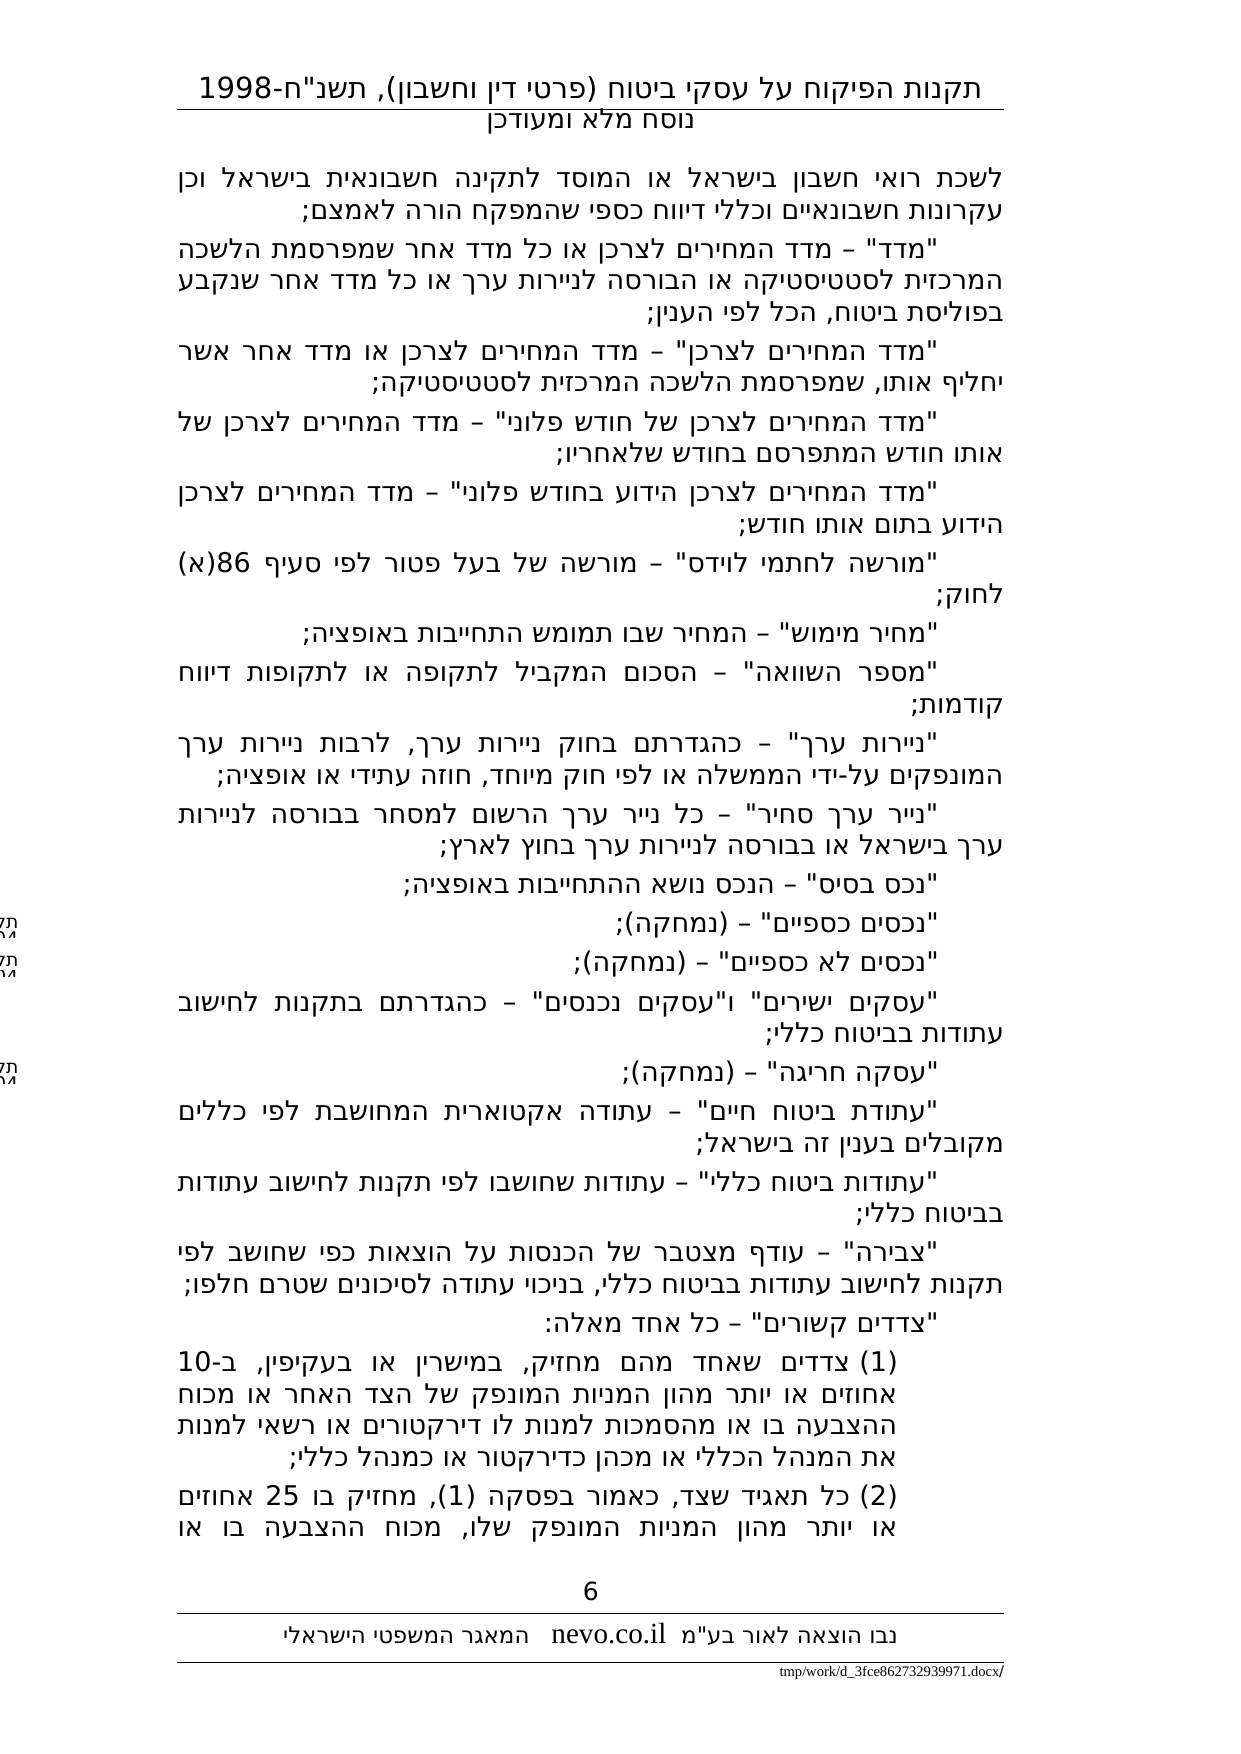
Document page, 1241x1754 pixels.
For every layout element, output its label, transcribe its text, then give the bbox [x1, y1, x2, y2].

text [177, 1480, 898, 1543]
text "מדד המחירים לצרכן" – מדד המחירים לצרכן או מדד אחר אשר יחליף אותו, שמפרסמת הלשכה המרכזית לסטטיסטיקה; [177, 335, 1004, 398]
text "נכס בסיס" – הנכס נושא ההתחייבות באופציה; [177, 869, 1004, 900]
text "עתודות ביטוח כללי" – עתודות שחושבו לפי תקנות לחישוב עתודות בביטוח כללי; [177, 1166, 1004, 1229]
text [177, 162, 1004, 226]
text "מדד המחירים לצרכן של חודש פלוני" – מדד המחירים לצרכן של אותו חודש המתפרסם בחודש שלאחריו; [177, 406, 1004, 469]
text "נכסים לא כספיים" – (נמחקה); [177, 947, 1004, 978]
text "עסקה חריגה" – (נמחקה); [177, 1056, 1004, 1088]
text "ניירות ערך" – כהגדרתם בחוק ניירות ערך, לרבות ניירות ערך המונפקים על-ידי הממשלה או לפי חוק מיוחד, חוזה עתידי או אופציה; [177, 727, 1004, 791]
text "מחיר מימוש" – המחיר שבו תמומש התחייבות באופציה; [177, 618, 1004, 649]
text "מספר השוואה" – הסכום המקביל לתקופה או לתקופות דיווח קודמות; [177, 657, 1004, 720]
text "צבירה" – עודף מצטבר של הכנסות על הוצאות כפי שחושב לפי תקנות לחישוב עתודות בביטוח כללי, בניכוי עתודה לסיכונים שטרם חלפו; [177, 1237, 1004, 1300]
text "עסקים ישירים" ו"עסקים נכנסים" – כהגדרתם בתקנות לחישוב עתודות בביטוח כללי; [177, 986, 1004, 1049]
text "עתודת ביטוח חיים" – עתודה אקטוארית המחושבת לפי כללים מקובלים בענין זה בישראל; [177, 1096, 1004, 1159]
text "מורשה לחתמי לוידס" – מורשה של בעל פטור לפי סעיף 86(א) לחוק; [177, 547, 1004, 610]
text "נייר ערך סחיר" – כל נייר ערך הרשום למסחר בבורסה לניירות ערך בישראל או בבורסה לניירות ערך בחוץ לארץ; [177, 798, 1004, 861]
text "צדדים קשורים" – כל אחד מאלה: [177, 1307, 1004, 1339]
text (1) צדדים שאחד מהם מחזיק, במישרין או בעקיפין, ב-10 אחוזים או יותר מהון המניות המונפק של הצד האחר או מכוח ההצבעה בו או מהסמכות למנות לו דירקטורים או רשאי למנות את המנהל הכללי או מכהן כדירקטור או כמנהל כללי; [177, 1346, 898, 1473]
text "מדד" – מדד המחירים לצרכן או כל מדד אחר שמפרסמת הלשכה המרכזית לסטטיסטיקה או הבורסה לניירות ערך או כל מדד אחר שנקבע בפוליסת ביטוח, הכל לפי הענין; [177, 233, 1004, 328]
text "נכסים כספיים" – (נמחקה); [177, 908, 1004, 939]
text "מדד המחירים לצרכן הידוע בחודש פלוני" – מדד המחירים לצרכן הידוע בתום אותו חודש; [177, 476, 1004, 539]
